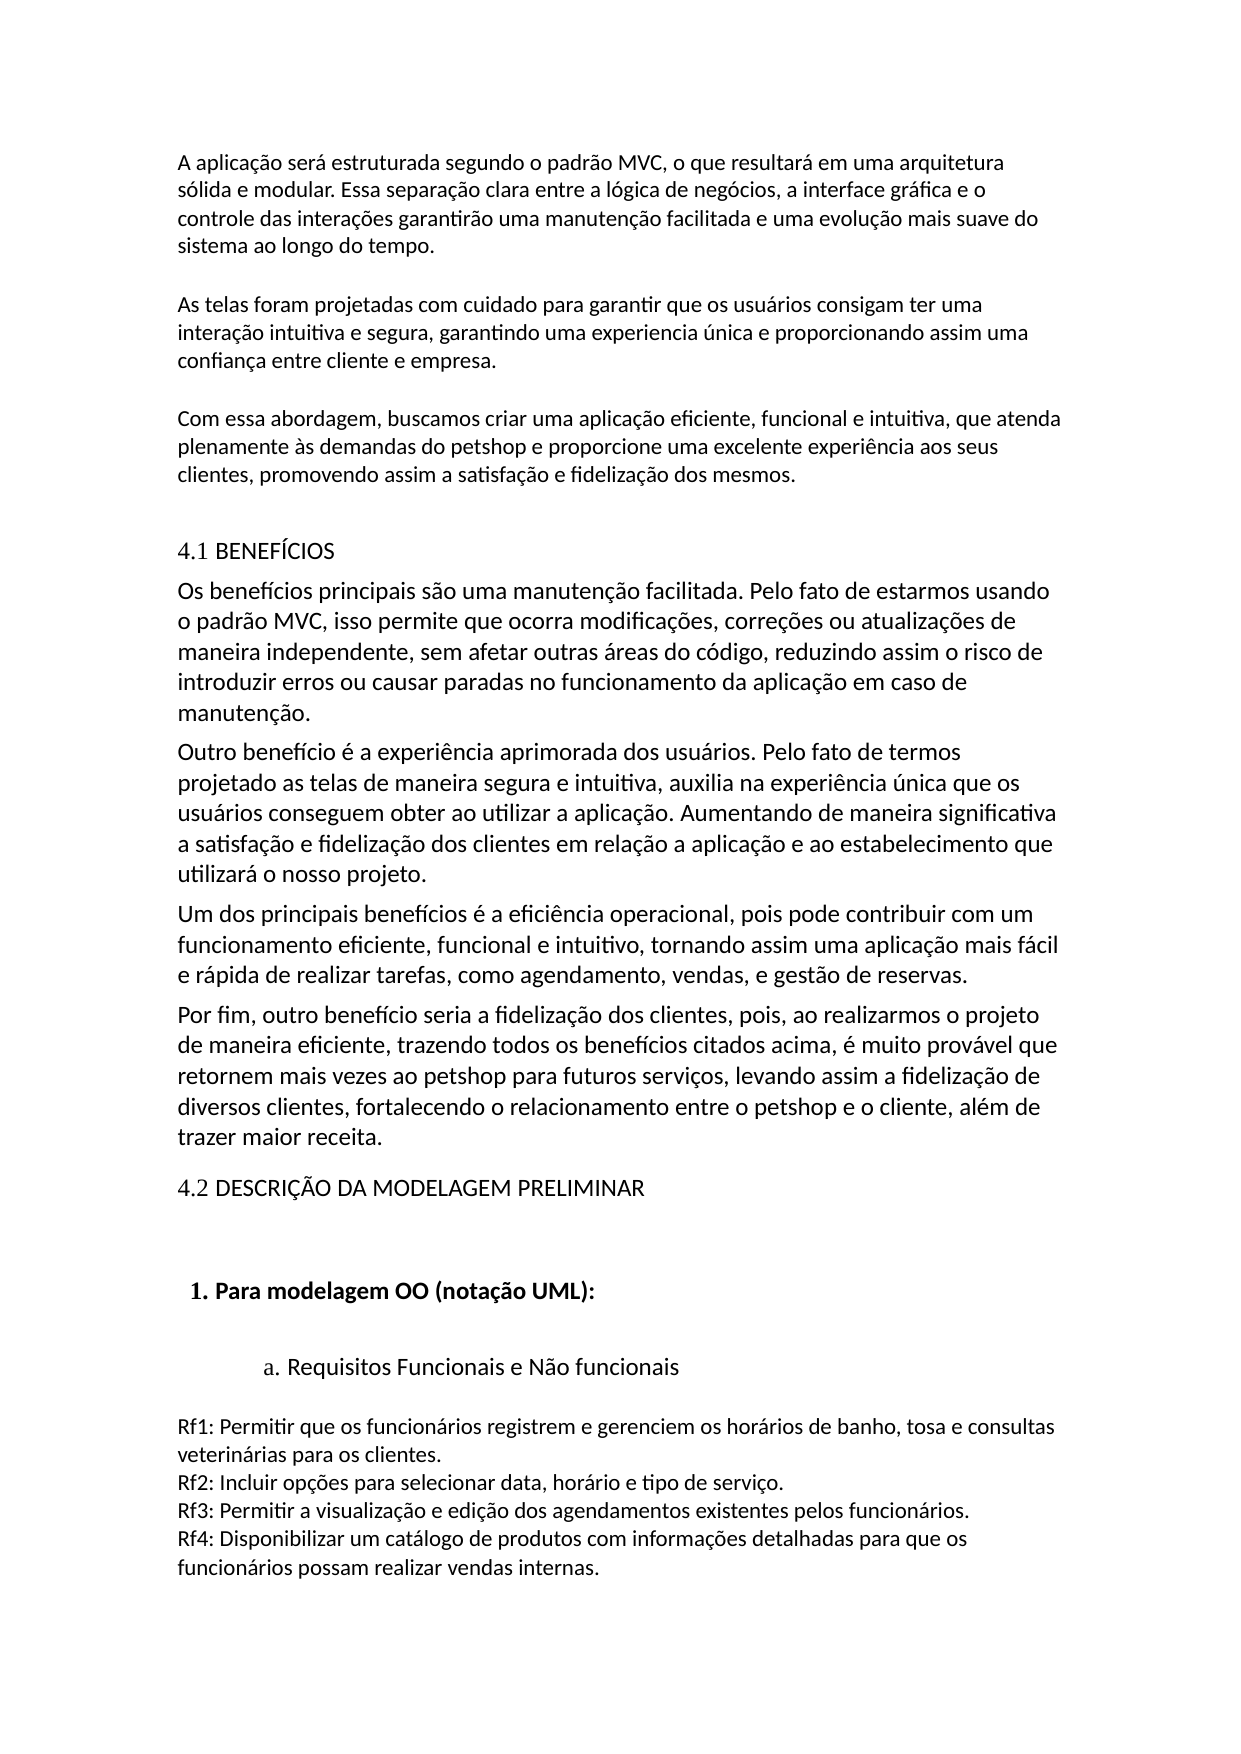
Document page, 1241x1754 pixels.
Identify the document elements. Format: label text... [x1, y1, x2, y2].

subtitle Para modelagem OO (notação UML): [189, 1276, 1063, 1306]
text Por fim, outro benefício seria a fidelização dos clientes, pois, ao realizarmos o projeto de maneira eficiente, trazendo todos os benefícios citados acima, é muito provável que retornem mais vezes ao petshop para futuros serviços, levando assim a fidelização de diversos clientes, fortalecendo o relacionamento entre o petshop e o cliente, além de trazer maior receita. [177, 999, 1063, 1152]
text Com essa abordagem, buscamos criar uma aplicação eficiente, funcional e intuitiva, que atenda plenamente às demandas do petshop e proporcione uma excelente experiência aos seus clientes, promovendo assim a satisfação e fidelização dos mesmos. [177, 404, 1063, 488]
text Rf2: Incluir opções para selecionar data, horário e tipo de serviço. [177, 1468, 1063, 1497]
text Os benefícios principais são uma manutenção facilitada. Pelo fato de estarmos usando o padrão MVC, isso permite que ocorra modificações, correções ou atualizações de maneira independente, sem afetar outras áreas do código, reduzindo assim o risco de introduzir erros ou causar paradas no funcionamento da aplicação em caso de manutenção. [177, 575, 1063, 727]
list DESCRIÇÃO DA MODELAGEM PRELIMINAR [177, 1172, 1063, 1203]
text Rf3: Permitir a visualização e edição dos agendamentos existentes pelos funcionários. [177, 1497, 1063, 1524]
list BENEFÍCIOS [177, 535, 1063, 566]
text As telas foram projetadas com cuidado para garantir que os usuários consigam ter uma interação intuitiva e segura, garantindo uma experiencia única e proporcionando assim uma confiança entre cliente e empresa. [177, 290, 1063, 374]
text Rf4: Disponibilizar um catálogo de produtos com informações detalhadas para que os funcionários possam realizar vendas internas. [177, 1524, 1063, 1581]
list Requisitos Funcionais e Não funcionais [263, 1351, 1063, 1382]
text Rf1: Permitir que os funcionários registrem e gerenciem os horários de banho, tosa e consultas veterinárias para os clientes. [177, 1412, 1063, 1468]
text A aplicação será estruturada segundo o padrão MVC, o que resultará em uma arquitetura sólida e modular. Essa separação clara entre a lógica de negócios, a interface gráfica e o controle das interações garantirão uma manutenção facilitada e uma evolução mais suave do sistema ao longo do tempo. [177, 148, 1063, 260]
text Um dos principais benefícios é a eficiência operacional, pois pode contribuir com um funcionamento eficiente, funcional e intuitivo, tornando assim uma aplicação mais fácil e rápida de realizar tarefas, como agendamento, vendas, e gestão de reservas. [177, 898, 1063, 990]
text Outro benefício é a experiência aprimorada dos usuários. Pelo fato de termos projetado as telas de maneira segura e intuitiva, auxilia na experiência única que os usuários conseguem obter ao utilizar a aplicação. Aumentando de maneira significativa a satisfação e fidelização dos clientes em relação a aplicação e ao estabelecimento que utilizará o nosso projeto. [177, 737, 1063, 889]
